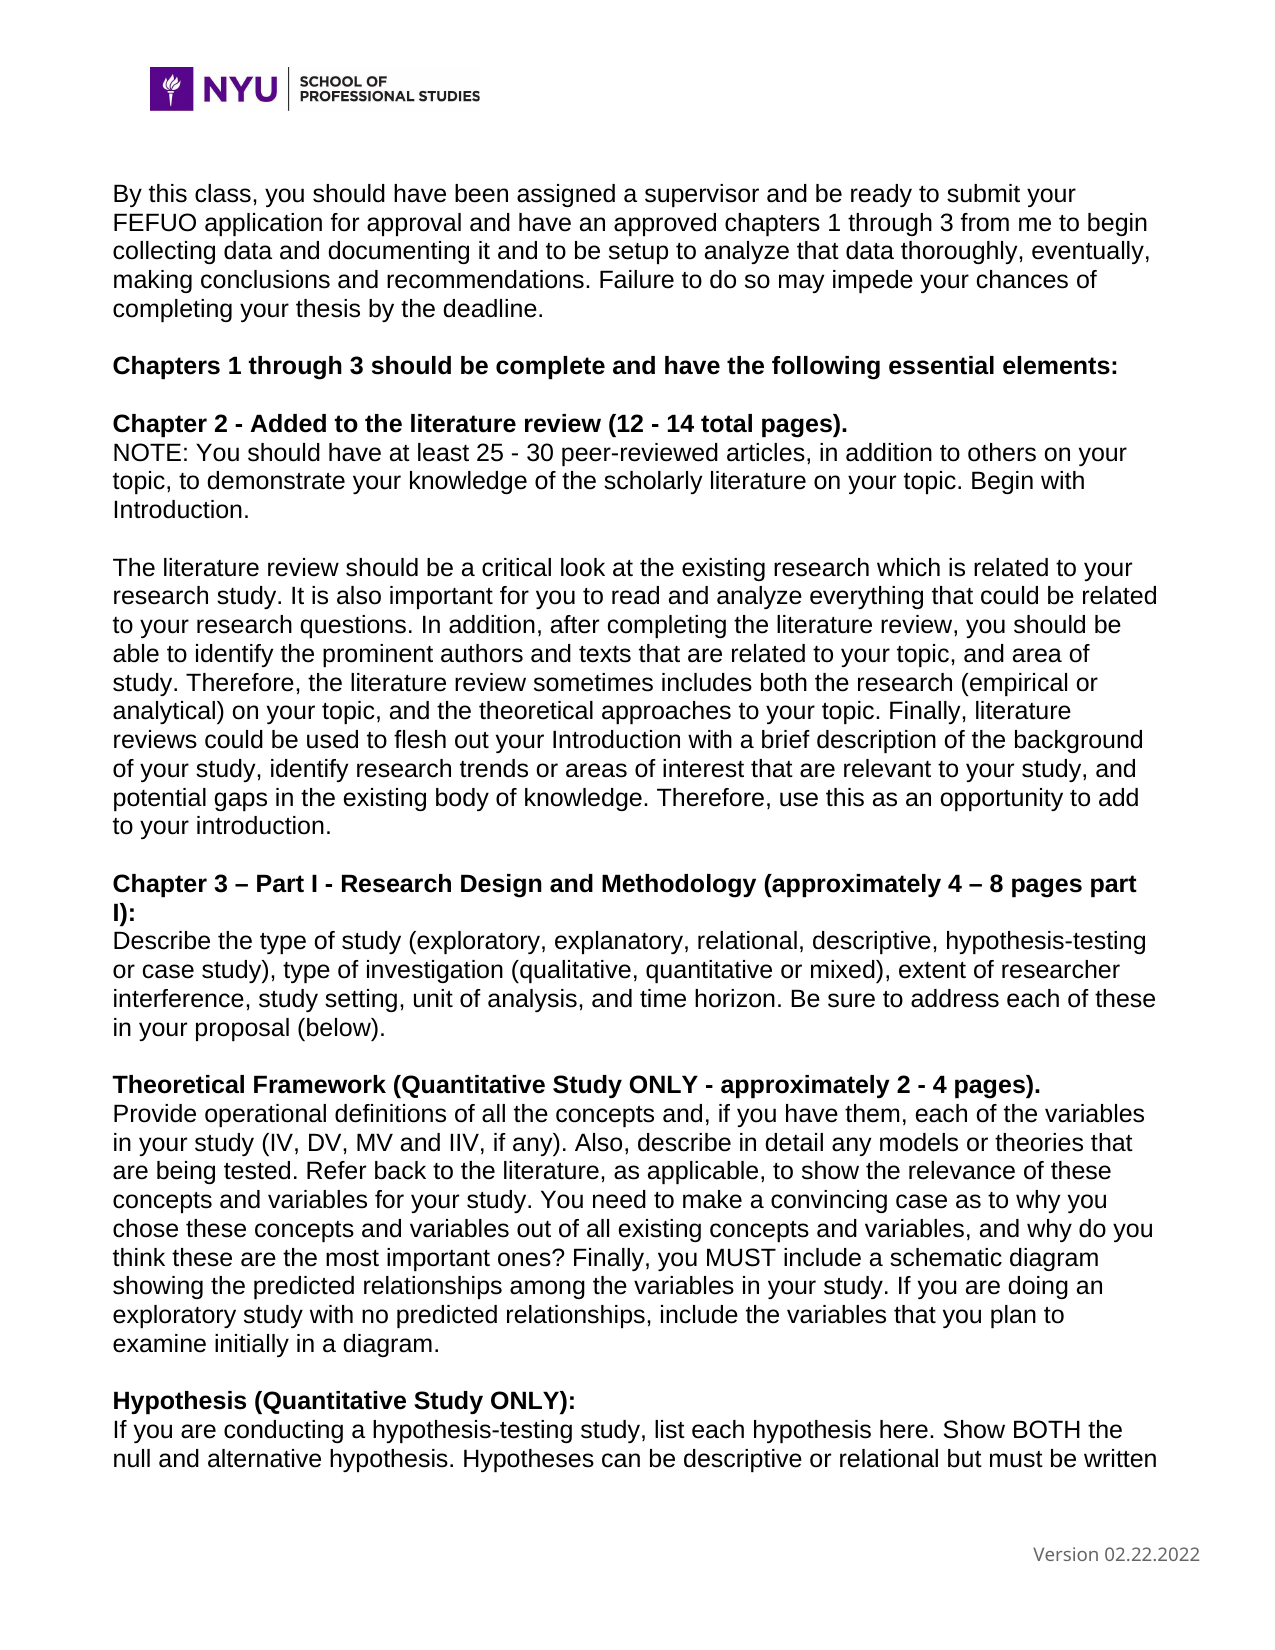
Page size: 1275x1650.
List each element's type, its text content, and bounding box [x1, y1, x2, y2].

text Chapter 2 - Added to the literature review (12 - 14 total pages). [112, 409, 1162, 437]
text Chapter 3 – Part I - Research Design and Methodology (approximately 4 – 8 pages part I): [112, 869, 1162, 926]
text The literature review should be a critical look at the existing research which is related to your research study. It is also important for you to read and analyze everything that could be related to your research questions. In addition, after completing the literature review, you should be able to identify the prominent authors and texts that are related to your topic, and area of study. Therefore, the literature review sometimes includes both the research (empirical or analytical) on your topic, and the theoretical approaches to your topic. Finally, literature reviews could be used to flesh out your Introduction with a brief description of the background of your study, identify research trends or areas of interest that are relevant to your study, and potential gaps in the existing body of knowledge. Therefore, use this as an opportunity to add to your introduction. [112, 552, 1162, 840]
text Hypothesis (Quantitative Study ONLY): [112, 1386, 1162, 1415]
text By this class, you should have been assigned a supervisor and be ready to submit your FEFUO application for approval and have an approved chapters 1 through 3 from me to begin collecting data and documenting it and to be setup to analyze that data thoroughly, eventually, making conclusions and recommendations. Failure to do so may impede your chances of completing your thesis by the deadline. [112, 179, 1162, 322]
text Describe the type of study (exploratory, explanatory, relational, descriptive, hypothesis-testing or case study), type of investigation (qualitative, quantitative or mixed), extent of researcher interference, study setting, unit of analysis, and time horizon. Be sure to address each of these in your proposal (below). [112, 926, 1162, 1041]
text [112, 1415, 1162, 1472]
text Theoretical Framework (Quantitative Study ONLY - approximately 2 - 4 pages). [112, 1070, 1162, 1099]
text NOTE: You should have at least 25 - 30 peer-reviewed articles, in addition to others on your topic, to demonstrate your knowledge of the scholarly literature on your topic. Begin with Introduction. [112, 437, 1162, 524]
text Chapters 1 through 3 should be complete and have the following essential elements: [112, 351, 1162, 380]
text Provide operational definitions of all the concepts and, if you have them, each of the variables in your study (IV, DV, MV and IIV, if any). Also, describe in detail any models or theories that are being tested. Refer back to the literature, as applicable, to show the relevance of these concepts and variables for your study. You need to make a convincing case as to why you chose these concepts and variables out of all existing concepts and variables, and why do you think these are the most important ones? Finally, you MUST include a schematic diagram showing the predicted relationships among the variables in your study. If you are doing an exploratory study with no predicted relationships, include the variables that you plan to examine initially in a diagram. [112, 1099, 1162, 1357]
picture [150, 67, 480, 111]
